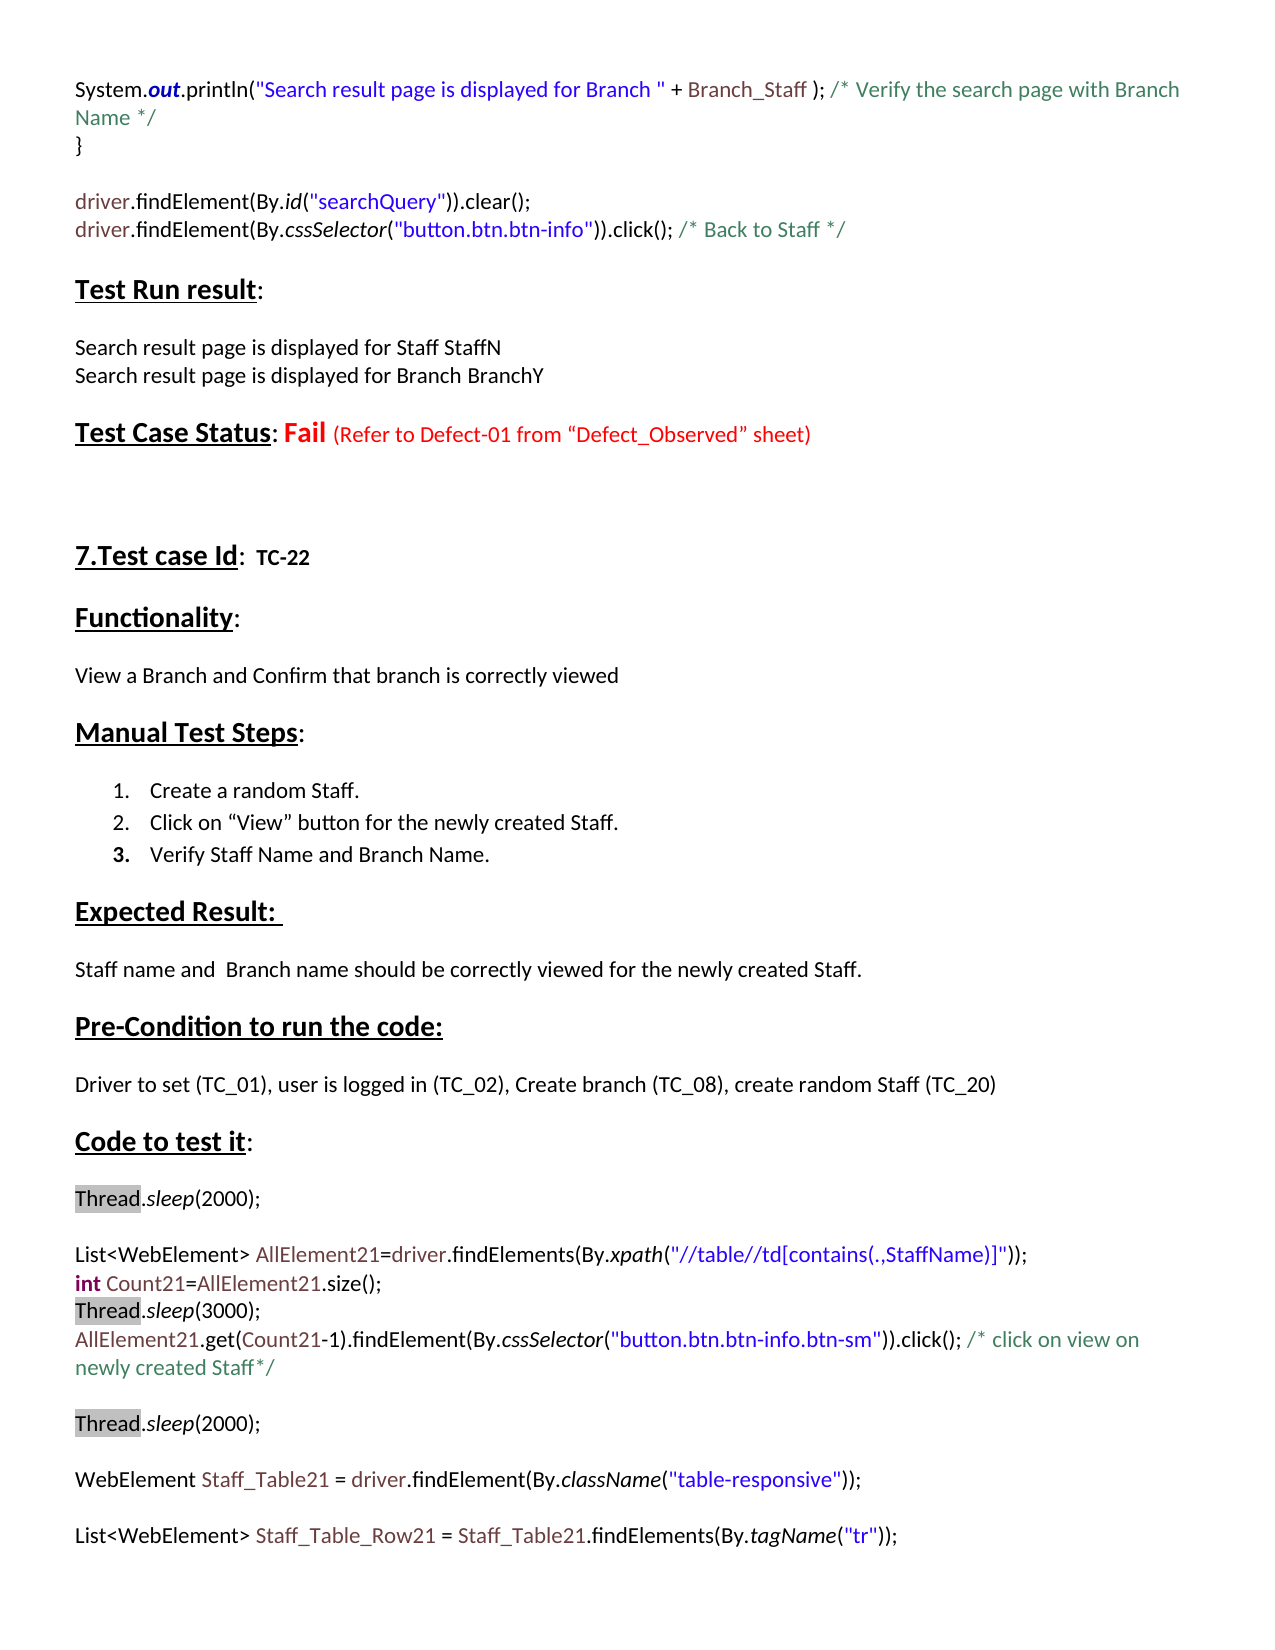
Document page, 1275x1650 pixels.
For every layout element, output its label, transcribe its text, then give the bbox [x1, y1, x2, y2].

text View a Branch and Confirm that branch is correctly viewed [75, 661, 1200, 689]
text Test Run result: [75, 271, 1200, 307]
text Code to test it: [75, 1123, 1200, 1158]
text 7.Test case Id: TC-22 [75, 537, 1200, 573]
text Search result page is displayed for Branch BranchY [75, 361, 1200, 389]
text Driver to set (TC_01), user is logged in (TC_02), Create branch (TC_08), create random Staff (TC_20) [75, 1070, 1200, 1098]
text Functionality: [75, 599, 1200, 635]
text Search result page is displayed for Staff StaffN [75, 333, 1200, 361]
text driver.findElement(By.id("searchQuery")).clear(); [75, 187, 1200, 215]
text AllElement21.get(Count21-1).findElement(By.cssSelector("button.btn.btn-info.btn-sm")).click(); /* click on view on newly created Staff*/ [75, 1325, 1200, 1381]
text List<WebElement> AllElement21=driver.findElements(By.xpath("//table//td[contains(.,StaffName)]")); [75, 1241, 1200, 1269]
text Thread.sleep(2000); [75, 1184, 1200, 1213]
text Thread.sleep(2000); [141, 1409, 1200, 1437]
text Test Case Status: Fail (Refer to Defect-01 from “Defect_Observed” sheet) [75, 414, 1200, 449]
text Manual Test Steps: [75, 714, 1200, 750]
text int Count21=AllElement21.size(); [75, 1269, 1200, 1297]
text System.out.println("Search result page is displayed for Branch " + Branch_Staff ); /* Verify the search page with Branch Name */ [75, 75, 1200, 131]
text Staff name and Branch name should be correctly viewed for the newly created Staff. [75, 955, 1200, 983]
list Click on “View” button for the newly created Staff. [112, 808, 1200, 836]
text Pre-Condition to run the code: [75, 1008, 1200, 1044]
text driver.findElement(By.cssSelector("button.btn.btn-info")).click(); /* Back to Staff */ [75, 215, 1200, 243]
text Thread.sleep(3000); [141, 1297, 1200, 1325]
text } [75, 131, 1200, 159]
text List<WebElement> Staff_Table_Row21 = Staff_Table21.findElements(By.tagName("tr")); [75, 1521, 1200, 1549]
text WebElement Staff_Table21 = driver.findElement(By.className("table-responsive")); [75, 1465, 1200, 1493]
text Expected Result: [75, 893, 1200, 929]
list Create a random Staff. [112, 776, 1200, 804]
list Verify Staff Name and Branch Name. [112, 840, 1200, 868]
